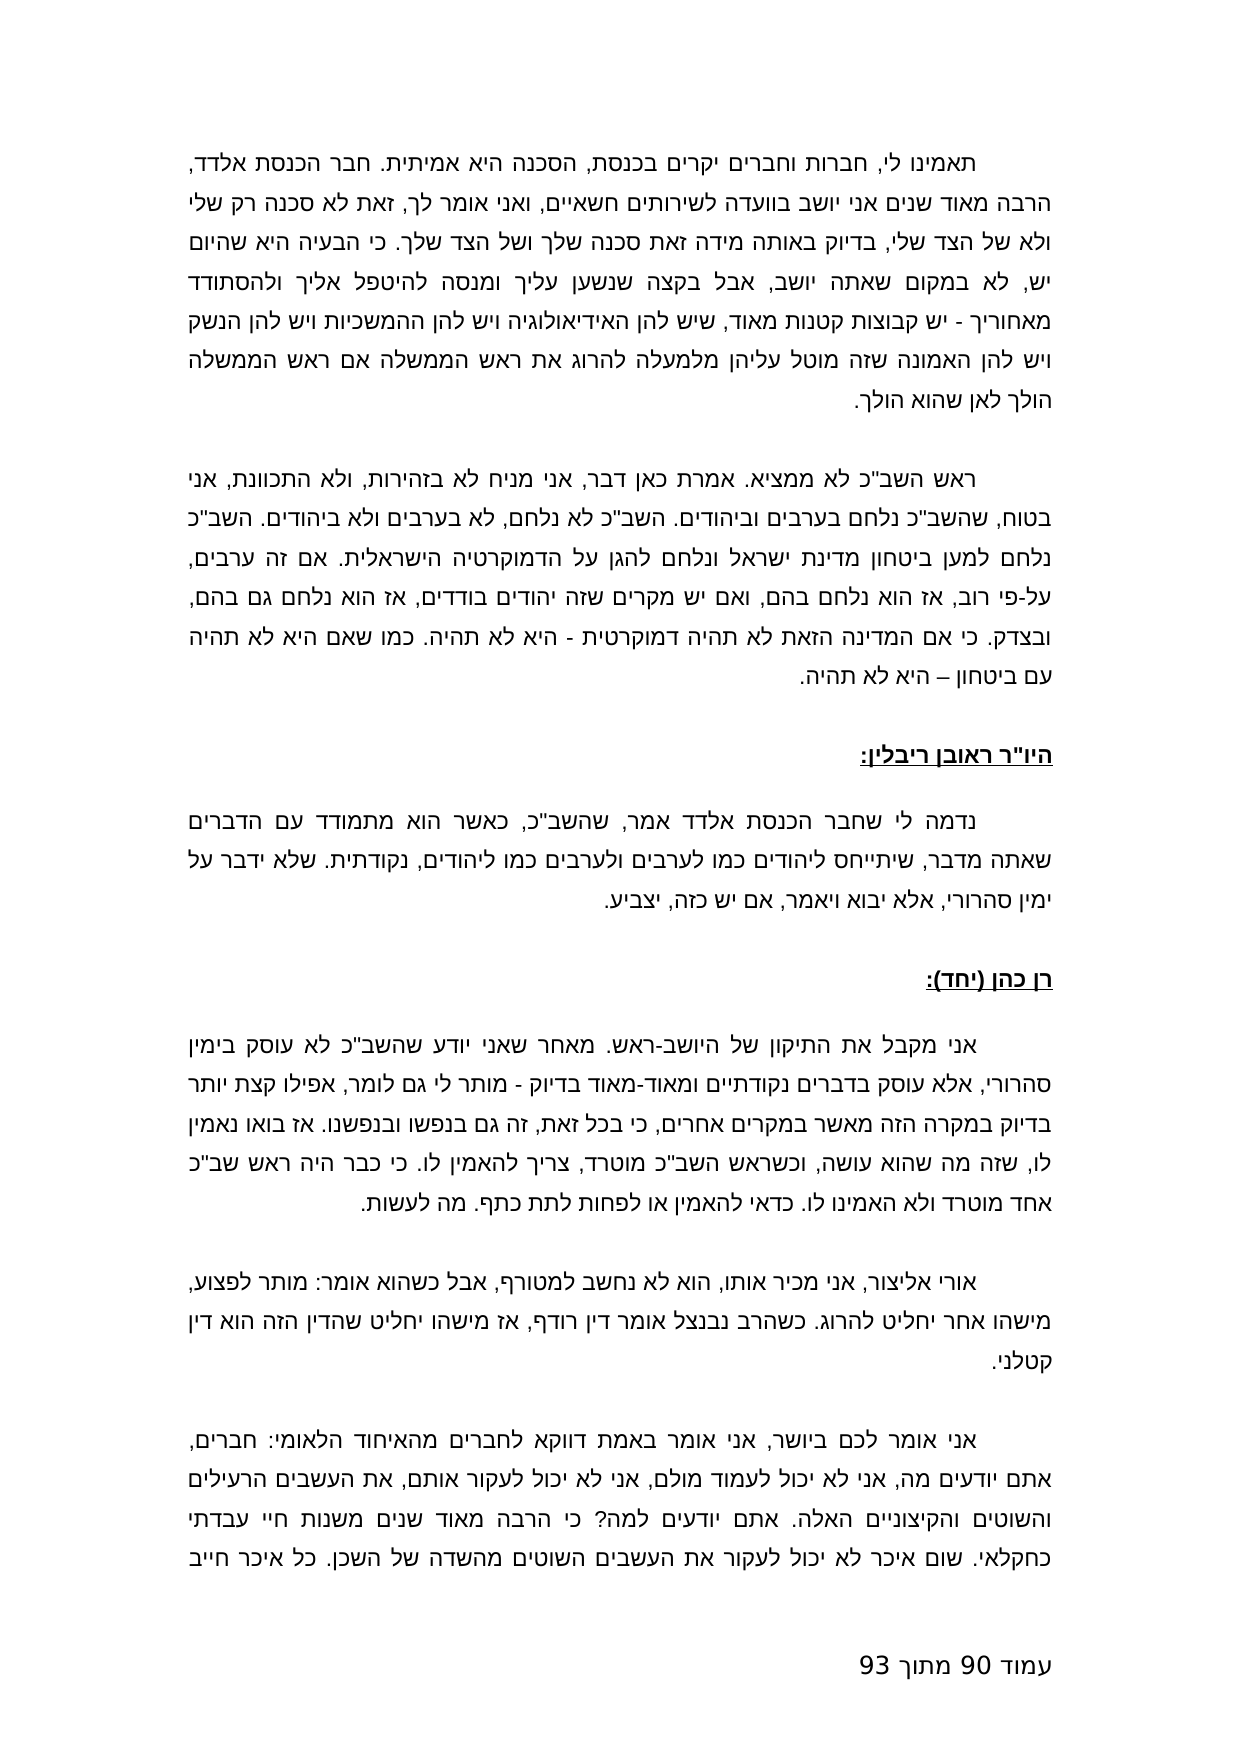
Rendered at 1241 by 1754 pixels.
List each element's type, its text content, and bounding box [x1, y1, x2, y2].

text נדמה לי שחבר הכנסת אלדד אמר, שהשב"כ, כאשר הוא מתמודד עם הדברים שאתה מדבר, שיתייחס ליהודים כמו לערבים ולערבים כמו ליהודים, נקודתית. שלא ידבר על ימין סהרורי, אלא יבוא ויאמר, אם יש כזה, יצביע. [187, 808, 1053, 913]
text אני מקבל את התיקון של היושב-ראש. מאחר שאני יודע שהשב"כ לא עוסק בימין סהרורי, אלא עוסק בדברים נקודתיים ומאוד-מאוד בדיוק - מותר לי גם לומר, אפילו קצת יותר בדיוק במקרה הזה מאשר במקרים אחרים, כי בכל זאת, זה גם בנפשו ובנפשנו. אז בואו נאמין לו, שזה מה שהוא עושה, וכשראש השב"כ מוטרד, צריך להאמין לו. כי כבר היה ראש שב"כ אחד מוטרד ולא האמינו לו. כדאי להאמין או לפחות לתת כתף. מה לעשות. [187, 1032, 1053, 1216]
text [187, 1427, 1053, 1571]
text היו"ר ראובן ריבלין: [187, 742, 1053, 768]
text רן כהן (יחד): [187, 966, 1053, 992]
text תאמינו לי, חברות וחברים יקרים בכנסת, הסכנה היא אמיתית. חבר הכנסת אלדד, הרבה מאוד שנים אני יושב בוועדה לשירותים חשאיים, ואני אומר לך, זאת לא סכנה רק שלי ולא של הצד שלי, בדיוק באותה מידה זאת סכנה שלך ושל הצד שלך. כי הבעיה היא שהיום יש, לא במקום שאתה יושב, אבל בקצה שנשען עליך ומנסה להיטפל אליך ולהסתודד מאחוריך - יש קבוצות קטנות מאוד, שיש להן האידיאולוגיה ויש להן ההמשכיות ויש להן הנשק ויש להן האמונה שזה מוטל עליהן מלמעלה להרוג את ראש הממשלה אם ראש הממשלה הולך לאן שהוא הולך. [187, 150, 1053, 413]
text אורי אליצור, אני מכיר אותו, הוא לא נחשב למטורף, אבל כשהוא אומר: מותר לפצוע, מישהו אחר יחליט להרוג. כשהרב נבנצל אומר דין רודף, אז מישהו יחליט שהדין הזה הוא דין קטלני. [187, 1269, 1053, 1374]
text ראש השב"כ לא ממציא. אמרת כאן דבר, אני מניח לא בזהירות, ולא התכוונת, אני בטוח, שהשב"כ נלחם בערבים וביהודים. השב"כ לא נלחם, לא בערבים ולא ביהודים. השב"כ נלחם למען ביטחון מדינת ישראל ונלחם להגן על הדמוקרטיה הישראלית. אם זה ערבים, על-פי רוב, אז הוא נלחם בהם, ואם יש מקרים שזה יהודים בודדים, אז הוא נלחם גם בהם, ובצדק. כי אם המדינה הזאת לא תהיה דמוקרטית - היא לא תהיה. כמו שאם היא לא תהיה עם ביטחון – היא לא תהיה. [187, 466, 1053, 689]
